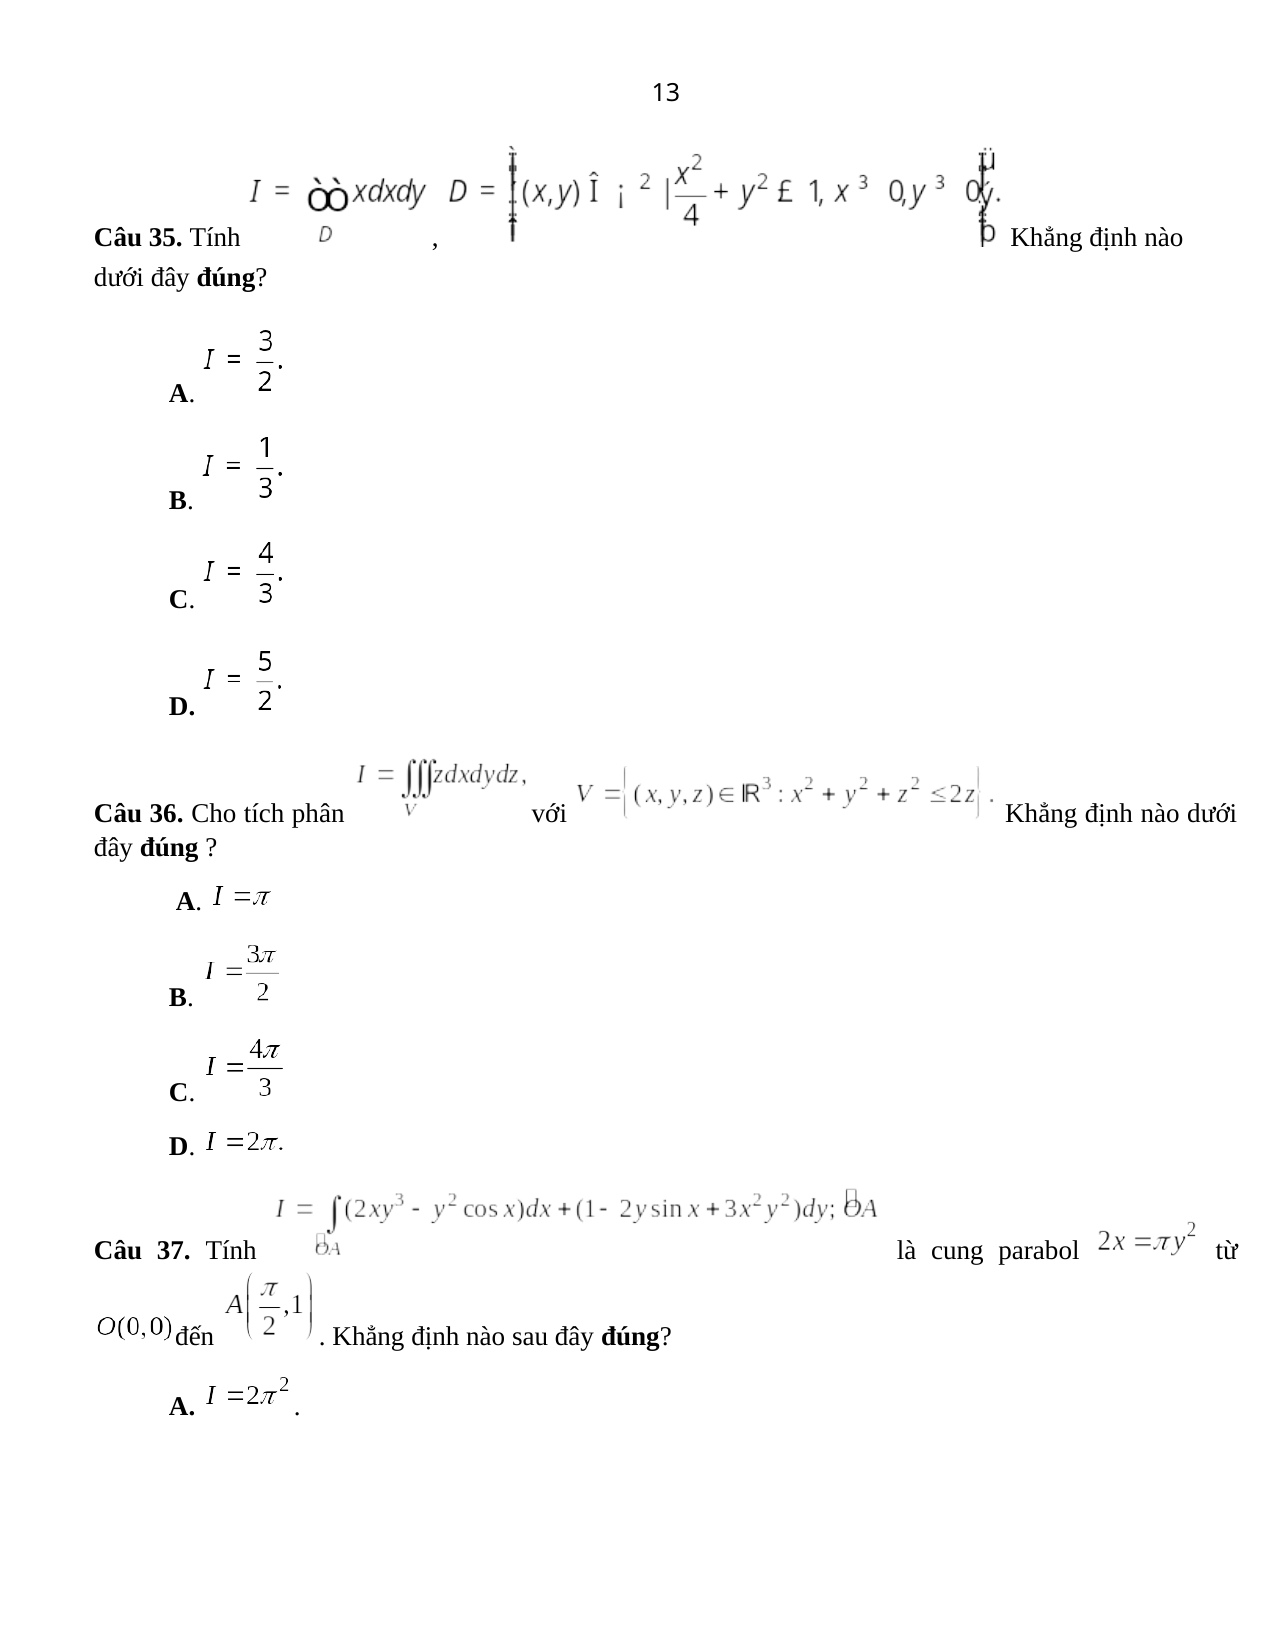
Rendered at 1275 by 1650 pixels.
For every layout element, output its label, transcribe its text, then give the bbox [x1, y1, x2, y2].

text A. [94, 881, 1237, 916]
text Câu 35. Tính , Khẳng định nào dưới đây đúng? [94, 143, 1237, 292]
text B. [94, 424, 1237, 515]
text Câu 37. Tính là cung parabol từ đến . Khẳng định nào sau đây đúng? [94, 1185, 1237, 1351]
text D. [94, 1127, 1237, 1162]
text C. [94, 531, 1237, 614]
text B. [94, 935, 1237, 1012]
text D. [94, 640, 1237, 722]
text C. [94, 1031, 1237, 1107]
text Câu 36. Cho tích phân với Khẳng định nào dưới đây đúng ? [94, 752, 1237, 862]
text A. . [94, 1370, 1237, 1421]
text A. [94, 318, 1237, 409]
